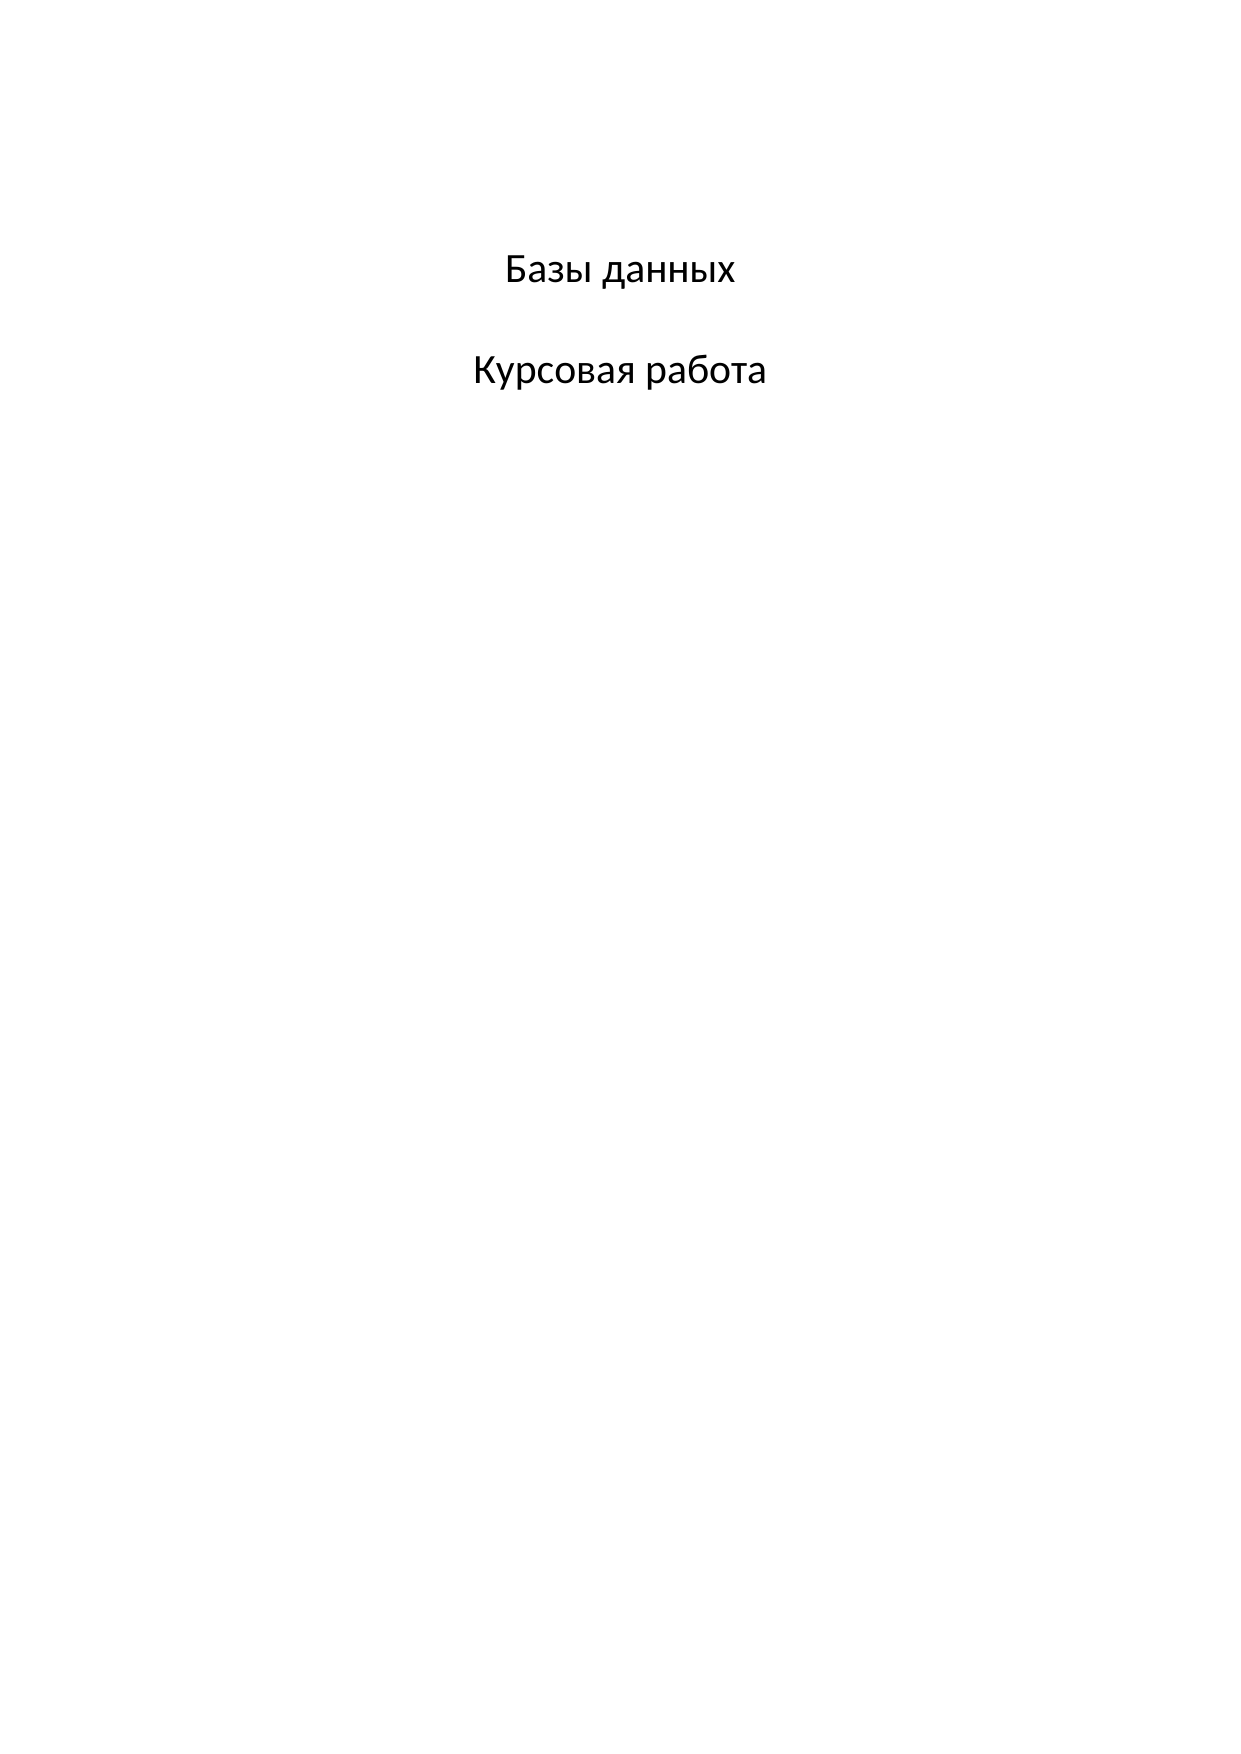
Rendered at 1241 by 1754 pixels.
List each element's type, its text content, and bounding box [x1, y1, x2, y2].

text Курсовая работа [187, 343, 1053, 394]
text Базы данных [187, 242, 1053, 292]
